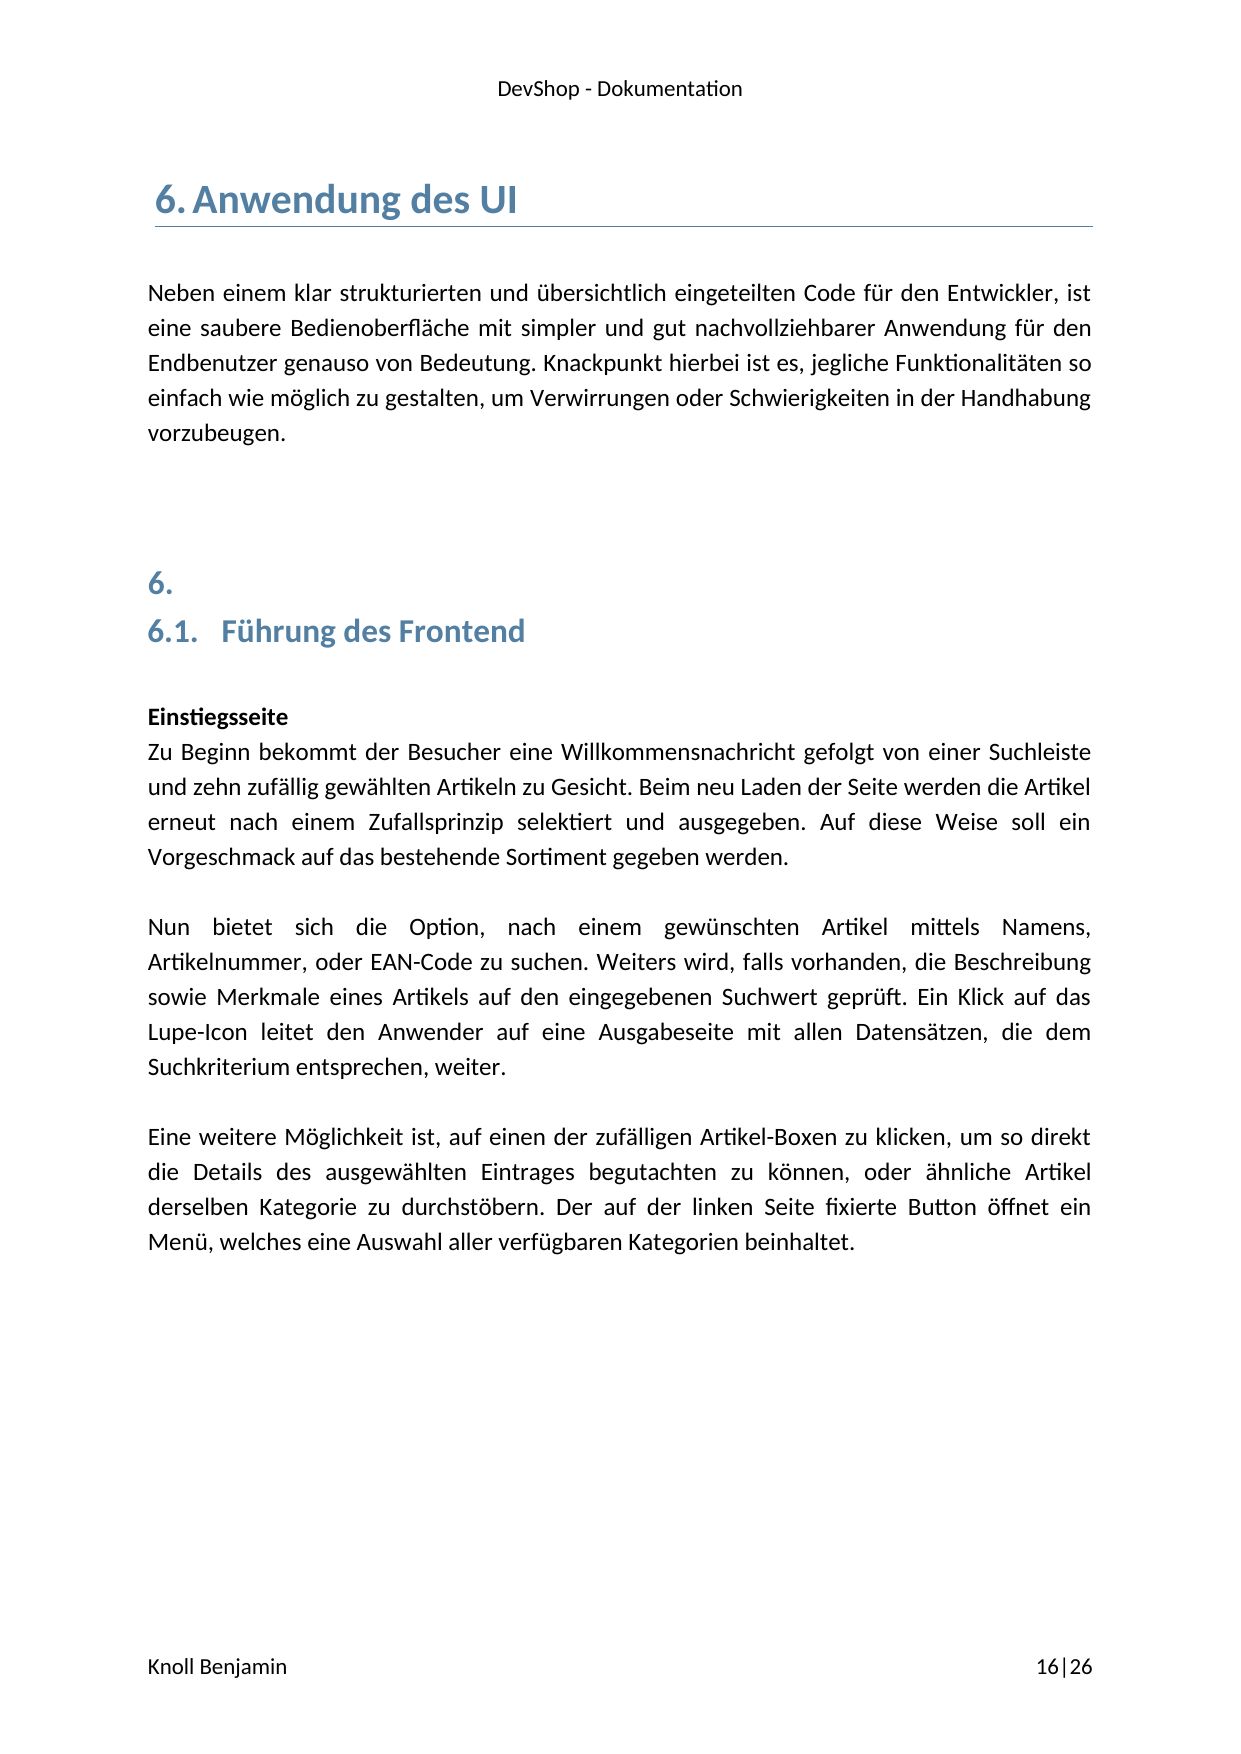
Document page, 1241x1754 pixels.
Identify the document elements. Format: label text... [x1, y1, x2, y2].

text Eine weitere Möglichkeit ist, auf einen der zufälligen Artikel-Boxen zu klicken, um so direkt die Details des ausgewählten Eintrages begutachten zu können, oder ähnliche Artikel derselben Kategorie zu durchstöbern. Der auf der linken Seite fixierte Button öffnet ein Menü, welches eine Auswahl aller verfügbaren Kategorien beinhaltet. [148, 1121, 1093, 1256]
text Nun bietet sich die Option, nach einem gewünschten Artikel mittels Namens, Artikelnummer, oder EAN-Code zu suchen. Weiters wird, falls vorhanden, die Beschreibung sowie Merkmale eines Artikels auf den eingegebenen Suchwert geprüft. Ein Klick auf das Lupe-Icon leitet den Anwender auf eine Ausgabeseite mit allen Datensätzen, die dem Suchkriterium entsprechen, weiter. [148, 911, 1093, 1081]
text Neben einem klar strukturierten und übersichtlich eingeteilten Code für den Entwickler, ist eine saubere Bedienoberfläche mit simpler und gut nachvollziehbarer Anwendung für den Endbenutzer genauso von Bedeutung. Knackpunkt hierbei ist es, jegliche Funktionalitäten so einfach wie möglich zu gestalten, um Verwirrungen oder Schwierigkeiten in der Handhabung vorzubeugen. [148, 277, 1093, 448]
subtitle Anwendung des UI [154, 173, 1093, 227]
subtitle Führung des Frontend [147, 610, 1093, 651]
text Einstiegsseite [148, 701, 1093, 731]
text Zu Beginn bekommt der Besucher eine Willkommensnachricht gefolgt von einer Suchleiste und zehn zufällig gewählten Artikeln zu Gesicht. Beim neu Laden der Seite werden die Artikel erneut nach einem Zufallsprinzip selektiert und ausgegeben. Auf diese Weise soll ein Vorgeschmack auf das bestehende Sortiment gegeben werden. [148, 736, 1093, 871]
